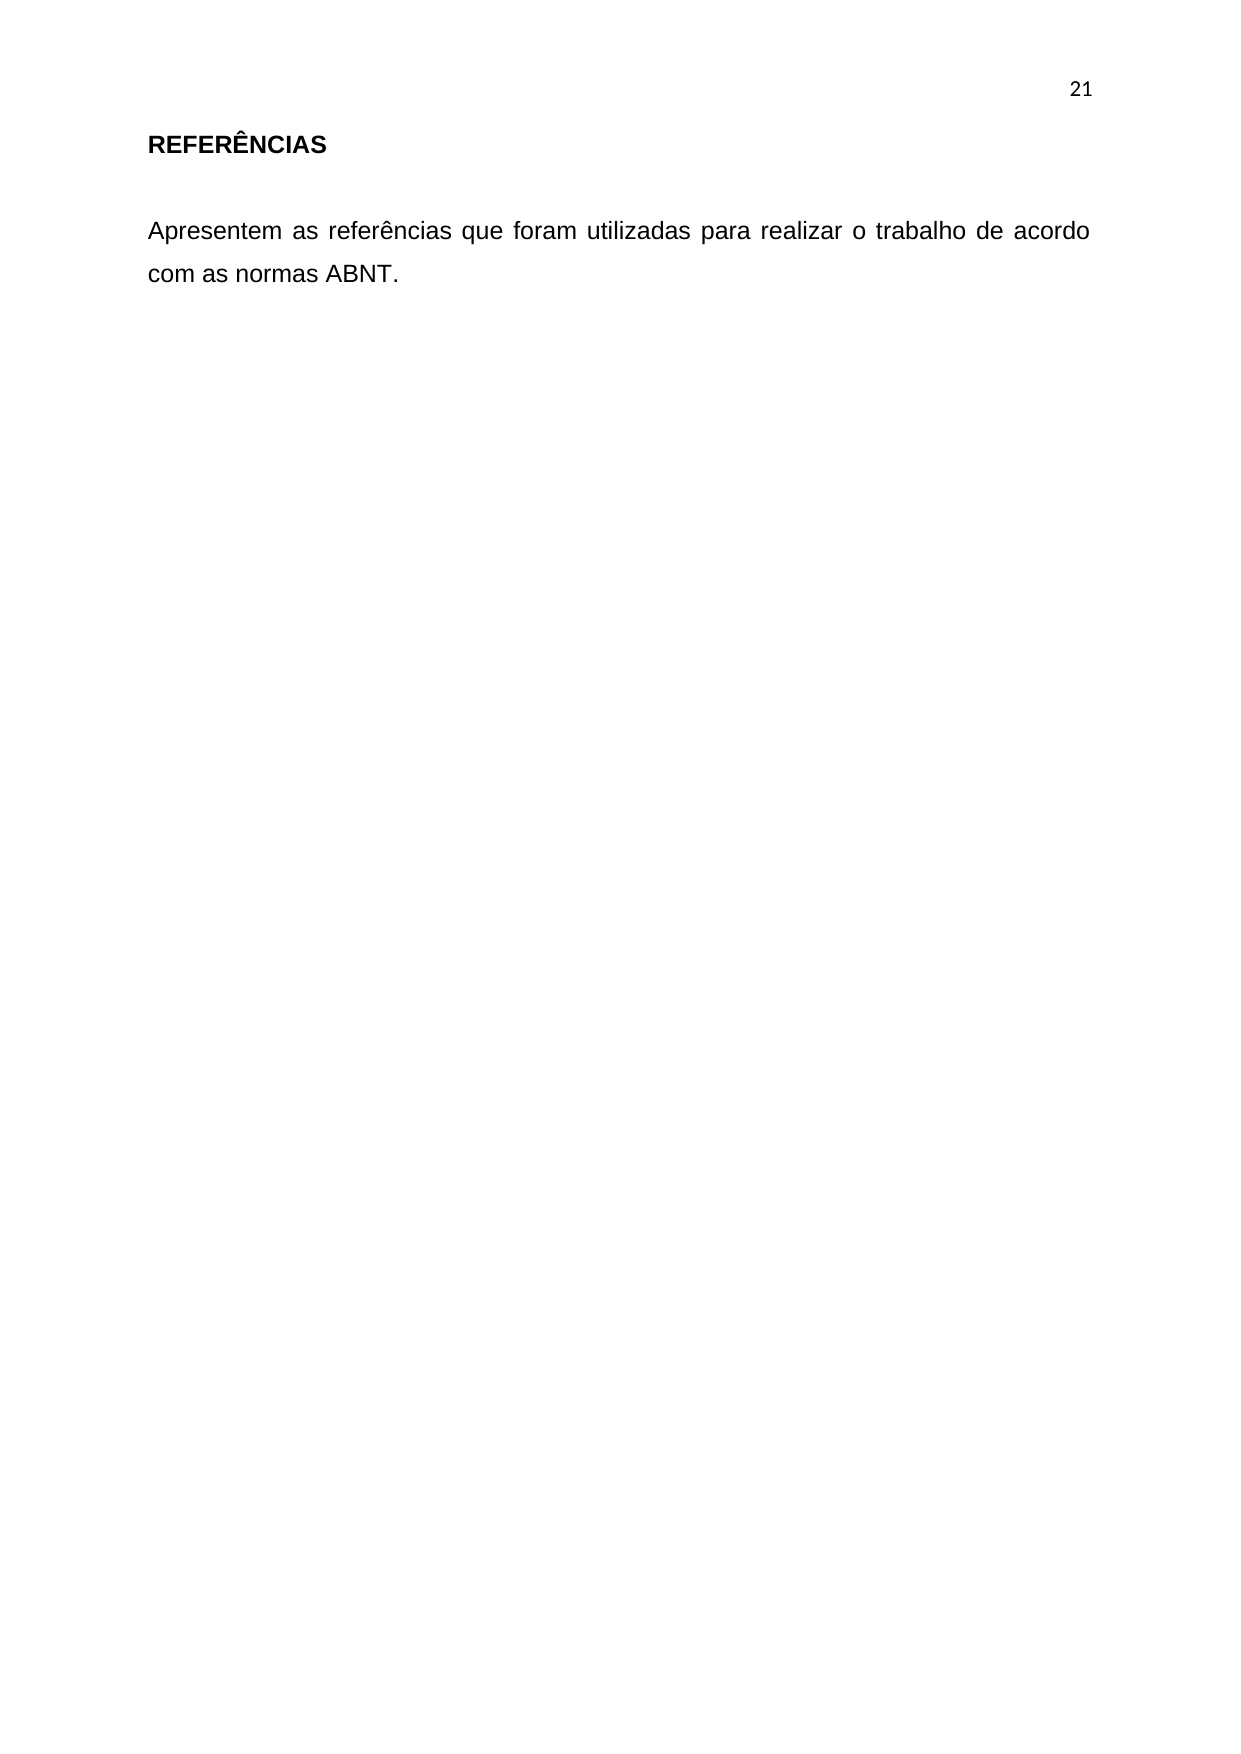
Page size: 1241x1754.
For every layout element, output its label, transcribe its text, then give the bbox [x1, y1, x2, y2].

text REFERÊNCIAS [148, 130, 1092, 159]
text Apresentem as referências que foram utilizadas para realizar o trabalho de acordo com as normas ABNT. [148, 216, 1092, 288]
